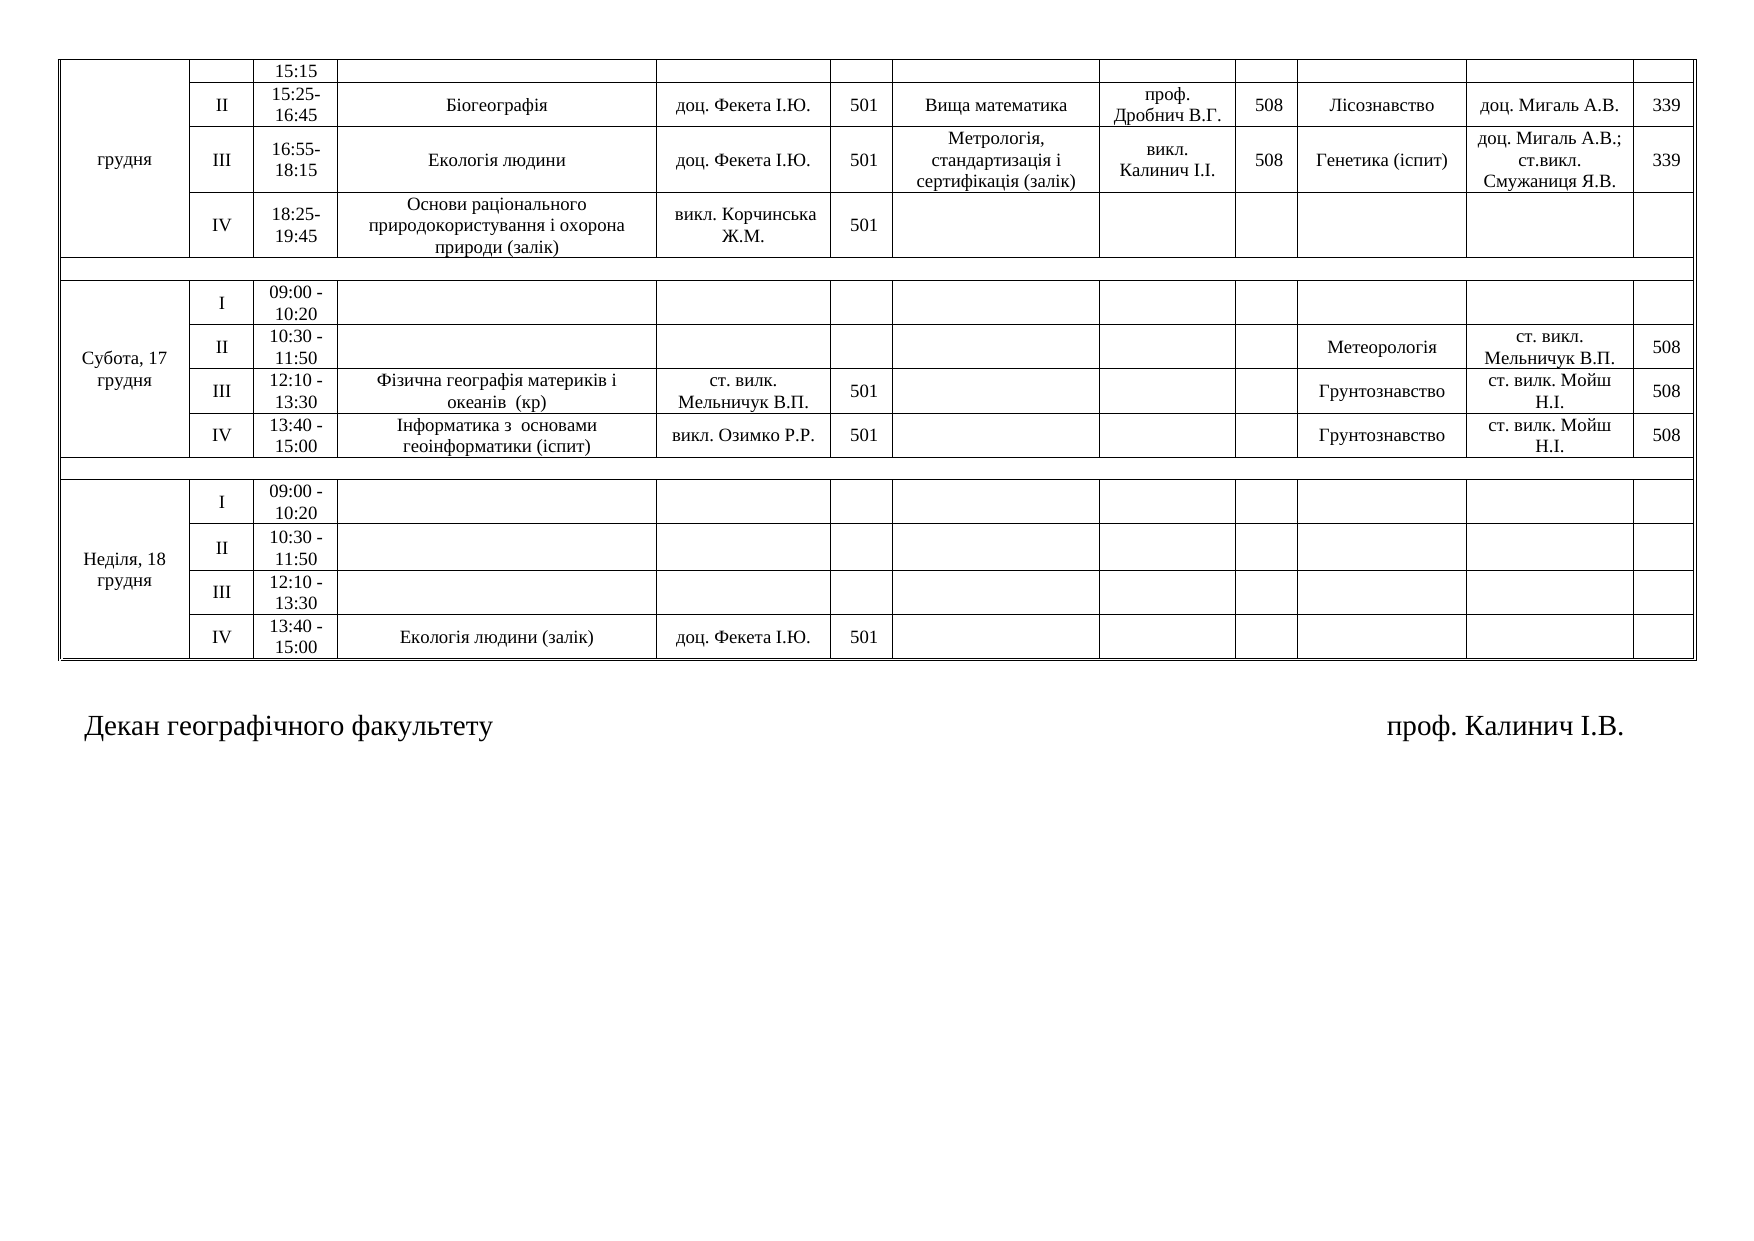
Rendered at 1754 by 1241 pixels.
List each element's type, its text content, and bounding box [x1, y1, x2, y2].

table_cell 508 [1236, 83, 1297, 126]
table_cell ІІІ [190, 571, 253, 614]
table_cell [1298, 193, 1466, 257]
table_cell [1467, 480, 1633, 523]
table_cell [1236, 414, 1297, 457]
table_cell [1467, 193, 1633, 257]
table_cell [1634, 193, 1693, 257]
table_cell [61, 258, 1693, 280]
table_cell [1298, 281, 1466, 324]
table_cell 508 [1634, 414, 1693, 457]
table_cell [657, 480, 830, 523]
table_cell 10:30 - 11:50 [254, 524, 337, 569]
table_cell [1236, 615, 1297, 658]
table_cell [1467, 615, 1633, 658]
table_cell 12:10 - 13:30 [254, 571, 337, 614]
table_cell [893, 524, 1099, 569]
table_cell Основи раціонального природокористування і охорона природи (залік) [338, 193, 656, 257]
table_cell [831, 281, 892, 324]
table_cell доц. Мигаль А.В. [1467, 83, 1633, 126]
table_cell [1236, 524, 1297, 569]
table_cell 501 [831, 193, 892, 257]
table_cell [893, 414, 1099, 457]
table_cell [1467, 281, 1633, 324]
table_cell [1236, 193, 1297, 257]
table_cell викл. Корчинська Ж.М. [657, 193, 830, 257]
table_cell [893, 615, 1099, 658]
table_cell Неділя, 18 грудня [61, 480, 189, 658]
table_cell 501 [831, 615, 892, 658]
table_cell Біогеографія [338, 83, 656, 126]
table_cell 09:00 - 10:20 [254, 480, 337, 523]
table_cell [1100, 281, 1235, 324]
table_cell [1634, 281, 1693, 324]
table_cell [831, 60, 892, 82]
table_cell [893, 281, 1099, 324]
table_cell Лісознавство [1298, 83, 1466, 126]
table_cell Інформатика з основами геоінформатики (іспит) [338, 414, 656, 457]
table_cell 501 [831, 83, 892, 126]
table_cell [893, 571, 1099, 614]
table_cell доц. Фекета І.Ю. [657, 83, 830, 126]
table_cell 12:10 - 13:30 [254, 369, 337, 412]
table_cell ст. вилк. Мельничук В.П. [657, 369, 830, 412]
table_cell І [190, 480, 253, 523]
table_cell Грунтознавство [1298, 414, 1466, 457]
table_cell [1467, 60, 1633, 82]
table_cell Екологія людини [338, 127, 656, 192]
table_cell Генетика (іспит) [1298, 127, 1466, 192]
table_cell Екологія людини (залік) [338, 615, 656, 658]
table_cell [1634, 524, 1693, 569]
table_cell ІV [190, 615, 253, 658]
table_cell 508 [1634, 325, 1693, 368]
table_cell [1634, 571, 1693, 614]
table_cell 501 [831, 414, 892, 457]
table_cell [893, 60, 1099, 82]
table_cell ІІ [190, 325, 253, 368]
table_cell Метеорологія [1298, 325, 1466, 368]
table_cell викл. Озимко Р.Р. [657, 414, 830, 457]
table_cell Метрологія, стандартизація і сертифікація (залік) [893, 127, 1099, 192]
table_cell [1236, 571, 1297, 614]
table_cell [657, 325, 830, 368]
table_cell П'ятниця, 16 грудня [61, 60, 189, 257]
table_cell [1298, 615, 1466, 658]
table_cell [1100, 369, 1235, 412]
table_cell [338, 325, 656, 368]
table_cell ІV [190, 193, 253, 257]
table_cell [1467, 524, 1633, 569]
table_cell [1236, 325, 1297, 368]
table_cell ІІ [190, 524, 253, 569]
table_cell 339 [1634, 127, 1693, 192]
table_cell [831, 571, 892, 614]
table_cell Грунтознавство [1298, 369, 1466, 412]
table_cell [1100, 193, 1235, 257]
table_cell [1298, 480, 1466, 523]
table_cell І [190, 281, 253, 324]
table_cell проф. Дробнич В.Г. [1100, 83, 1235, 126]
table_cell [1100, 325, 1235, 368]
table_cell [831, 480, 892, 523]
table_cell [1298, 571, 1466, 614]
table_cell [1298, 524, 1466, 569]
table_cell [1634, 615, 1693, 658]
table_cell ст. вилк. Мойш Н.І. [1467, 369, 1633, 412]
table_cell [1100, 615, 1235, 658]
table_cell Вища математика [893, 83, 1099, 126]
table_cell 13:40 - 15:00 [254, 615, 337, 658]
table_cell 339 [1634, 83, 1693, 126]
table_cell [1100, 571, 1235, 614]
table_cell 508 [1236, 127, 1297, 192]
table_cell 15:25-16:45 [254, 83, 337, 126]
table_cell [338, 524, 656, 569]
table_cell [1236, 281, 1297, 324]
table_cell [893, 193, 1099, 257]
table_cell [338, 60, 656, 82]
table_cell доц. Фекета І.Ю. [657, 127, 830, 192]
table_cell [338, 571, 656, 614]
table_cell [657, 571, 830, 614]
table_cell ІІІ [190, 127, 253, 192]
table_cell [893, 369, 1099, 412]
table_cell 501 [831, 127, 892, 192]
table_cell доц. Фекета І.Ю. [657, 615, 830, 658]
table_cell [1100, 480, 1235, 523]
table_cell викл. Калинич І.І. [1100, 127, 1235, 192]
table_cell ст. викл. Мельничук В.П. [1467, 325, 1633, 368]
table_cell [1100, 414, 1235, 457]
table_cell [1634, 480, 1693, 523]
table_cell [893, 480, 1099, 523]
table_cell 508 [1634, 369, 1693, 412]
table_cell [831, 325, 892, 368]
table_cell 18:25-19:45 [254, 193, 337, 257]
table_cell [657, 60, 830, 82]
table_cell [657, 281, 830, 324]
table_cell І [190, 60, 253, 82]
text Декан географічного факультету проф. Калинич І.В. [84, 708, 1695, 741]
table_cell ІV [190, 414, 253, 457]
table_cell 501 [831, 369, 892, 412]
table_cell [61, 458, 1693, 479]
table_cell [657, 524, 830, 569]
table_cell 09:00 - 10:20 [254, 281, 337, 324]
table_cell 10:30 - 11:50 [254, 325, 337, 368]
table_cell [1236, 369, 1297, 412]
table_cell 16:55-18:15 [254, 127, 337, 192]
table_cell 13:40 - 15:00 [254, 414, 337, 457]
table_cell [338, 281, 656, 324]
table_cell [893, 325, 1099, 368]
table_cell [338, 480, 656, 523]
table_cell [1100, 524, 1235, 569]
table_cell [1298, 60, 1466, 82]
table_cell [831, 524, 892, 569]
table_cell ІІІ [190, 369, 253, 412]
table_cell [1100, 60, 1235, 82]
table_cell Субота, 17 грудня [61, 281, 189, 457]
table_cell [1236, 480, 1297, 523]
table_cell [1634, 60, 1693, 82]
table_cell ІІ [190, 83, 253, 126]
table_cell Фізична географія материків і океанів (кр) [338, 369, 656, 412]
table_cell [1467, 571, 1633, 614]
table_cell [1236, 60, 1297, 82]
table_cell ст. вилк. Мойш Н.І. [1467, 414, 1633, 457]
table_cell 13:55 - 15:15 [254, 60, 337, 82]
table_cell доц. Мигаль А.В.; ст.викл. Смужаниця Я.В. [1467, 127, 1633, 192]
